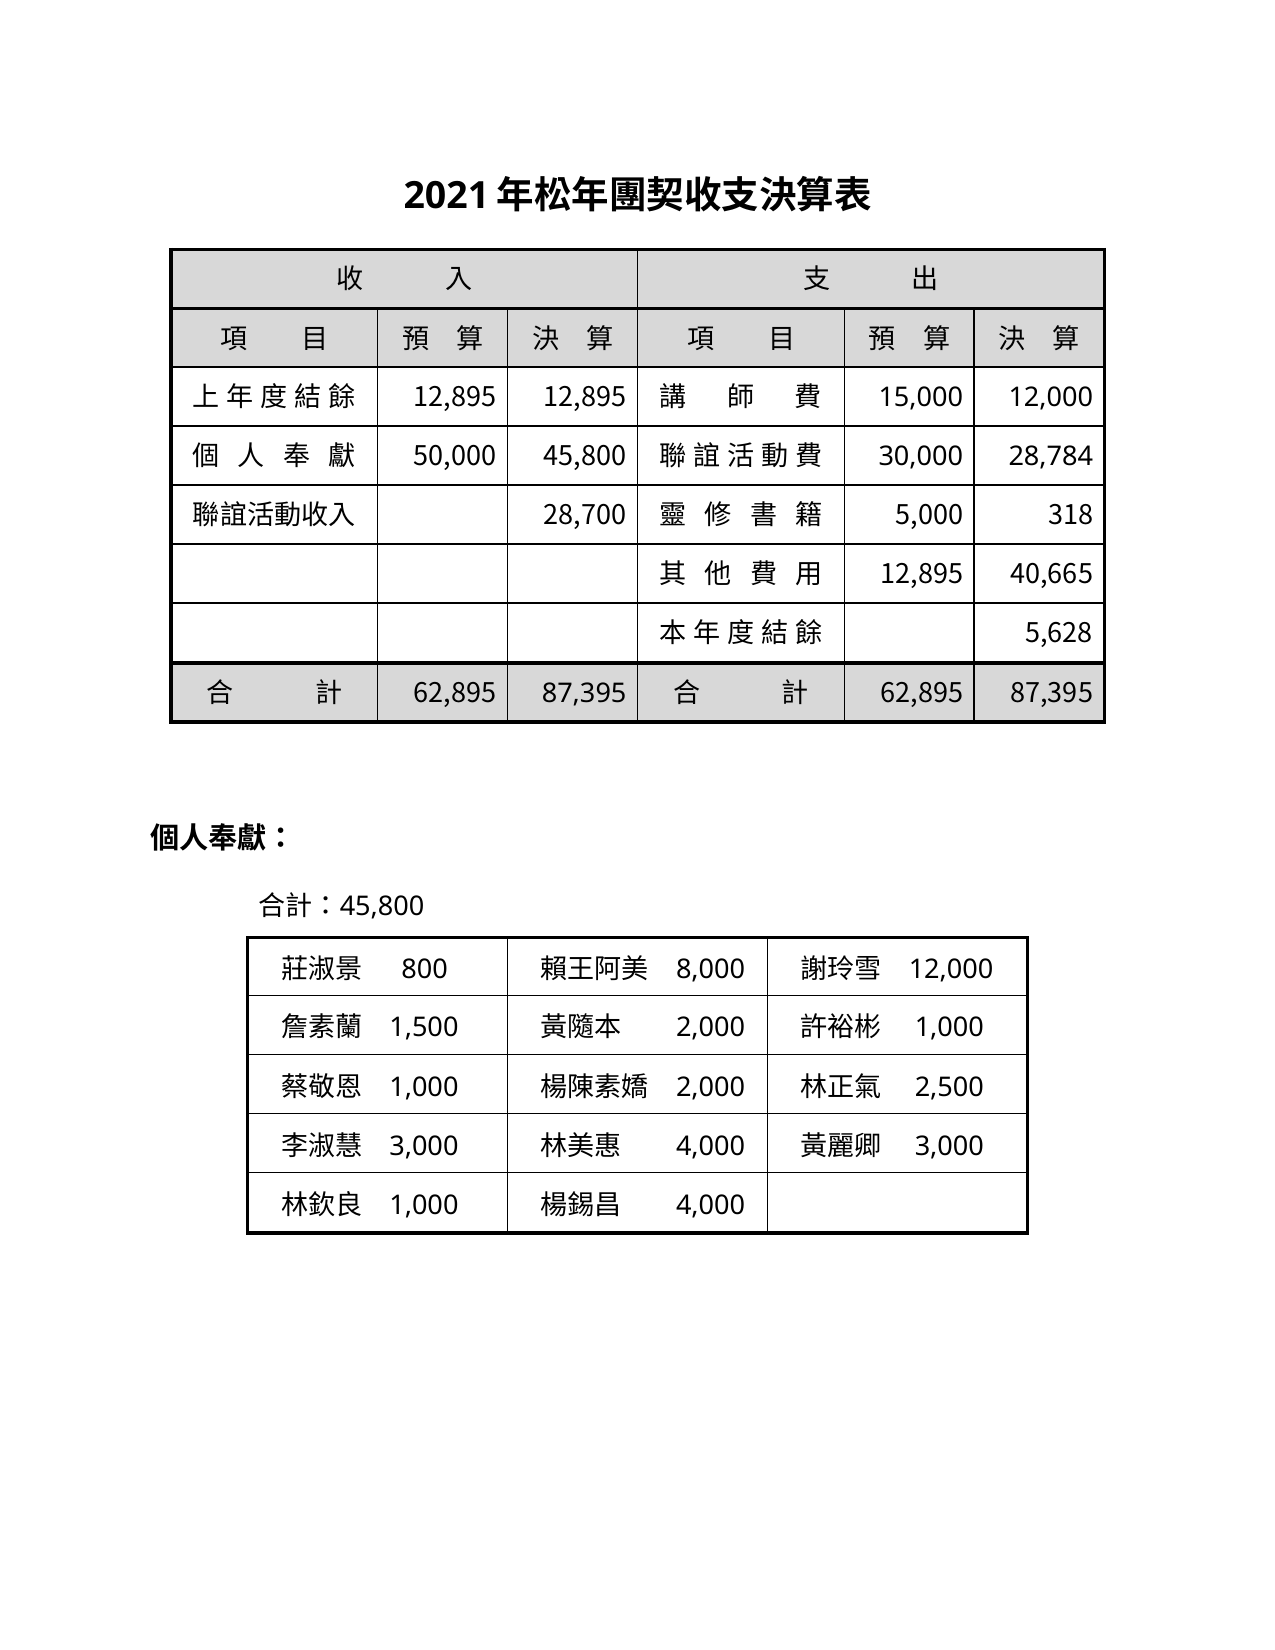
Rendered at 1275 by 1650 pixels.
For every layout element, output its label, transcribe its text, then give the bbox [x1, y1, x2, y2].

table_cell 40,665 [975, 545, 1103, 602]
table_cell 本年度結餘 [638, 604, 844, 661]
table_cell 決 算 [508, 310, 637, 366]
table_cell 許裕彬 1,000 [768, 996, 1026, 1054]
table_cell 5,628 [975, 604, 1103, 661]
text 個人奉獻： [150, 815, 1125, 857]
text 合計：45,800 [150, 882, 1125, 923]
table_cell 詹素蘭 1,500 [249, 996, 507, 1054]
table_cell [508, 604, 637, 661]
table_cell 12,895 [845, 545, 973, 602]
table_cell [378, 545, 507, 602]
table_cell 28,784 [975, 427, 1103, 484]
table_cell [508, 545, 637, 602]
table_cell 合 計 [173, 665, 377, 720]
table_cell [845, 604, 973, 661]
table_cell 28,700 [508, 486, 637, 543]
table_cell 楊錫昌 4,000 [508, 1173, 767, 1231]
table_cell 12,895 [508, 368, 637, 425]
table_header 莊淑景 800 [249, 939, 507, 995]
table_cell 預 算 [378, 310, 507, 366]
table_cell 5,000 [845, 486, 973, 543]
table_cell 12,000 [975, 368, 1103, 425]
table_cell 87,395 [975, 665, 1103, 720]
table_cell 上年度結餘 [173, 368, 377, 425]
table_header 支 出 [638, 251, 1103, 307]
table_cell 聯誼活動費 [638, 427, 844, 484]
table_cell 聯誼活動收入 [173, 486, 377, 543]
table_cell 30,000 [845, 427, 973, 484]
table_cell 決 算 [975, 310, 1103, 366]
table_cell 李淑慧 3,000 [249, 1114, 507, 1172]
table_cell 62,895 [845, 665, 973, 720]
table_cell 黃隨本 2,000 [508, 996, 767, 1054]
table_cell 楊陳素嬌 2,000 [508, 1055, 767, 1113]
table_cell 12,895 [378, 368, 507, 425]
table_cell 項 目 [173, 310, 377, 366]
table_cell [768, 1173, 1026, 1231]
table_cell 林正氣 2,500 [768, 1055, 1026, 1113]
table_cell 項 目 [638, 310, 844, 366]
table_cell [378, 604, 507, 661]
table_cell 87,395 [508, 665, 637, 720]
table_cell 62,895 [378, 665, 507, 720]
table_cell 靈修書籍 [638, 486, 844, 543]
table_cell 蔡敬恩 1,000 [249, 1055, 507, 1113]
table_header 謝玲雪 12,000 [768, 939, 1026, 995]
table_cell 合 計 [638, 665, 844, 720]
table_header 收 入 [173, 251, 637, 307]
table_cell [378, 486, 507, 543]
table_cell 15,000 [845, 368, 973, 425]
table_cell 其他費用 [638, 545, 844, 602]
table_cell 預 算 [845, 310, 973, 366]
table_cell 50,000 [378, 427, 507, 484]
table_cell 林欽良 1,000 [249, 1173, 507, 1231]
table_cell 黃麗卿 3,000 [768, 1114, 1026, 1172]
table_header 賴王阿美 8,000 [508, 939, 767, 995]
table_cell [173, 604, 377, 661]
table_cell 講師費 [638, 368, 844, 425]
table_cell 45,800 [508, 427, 637, 484]
table_cell 318 [975, 486, 1103, 543]
table_cell 林美惠 4,000 [508, 1114, 767, 1172]
table_cell 個人奉獻 [173, 427, 377, 484]
table_cell [173, 545, 377, 602]
text 2021年松年團契收支決算表 [150, 150, 1125, 223]
